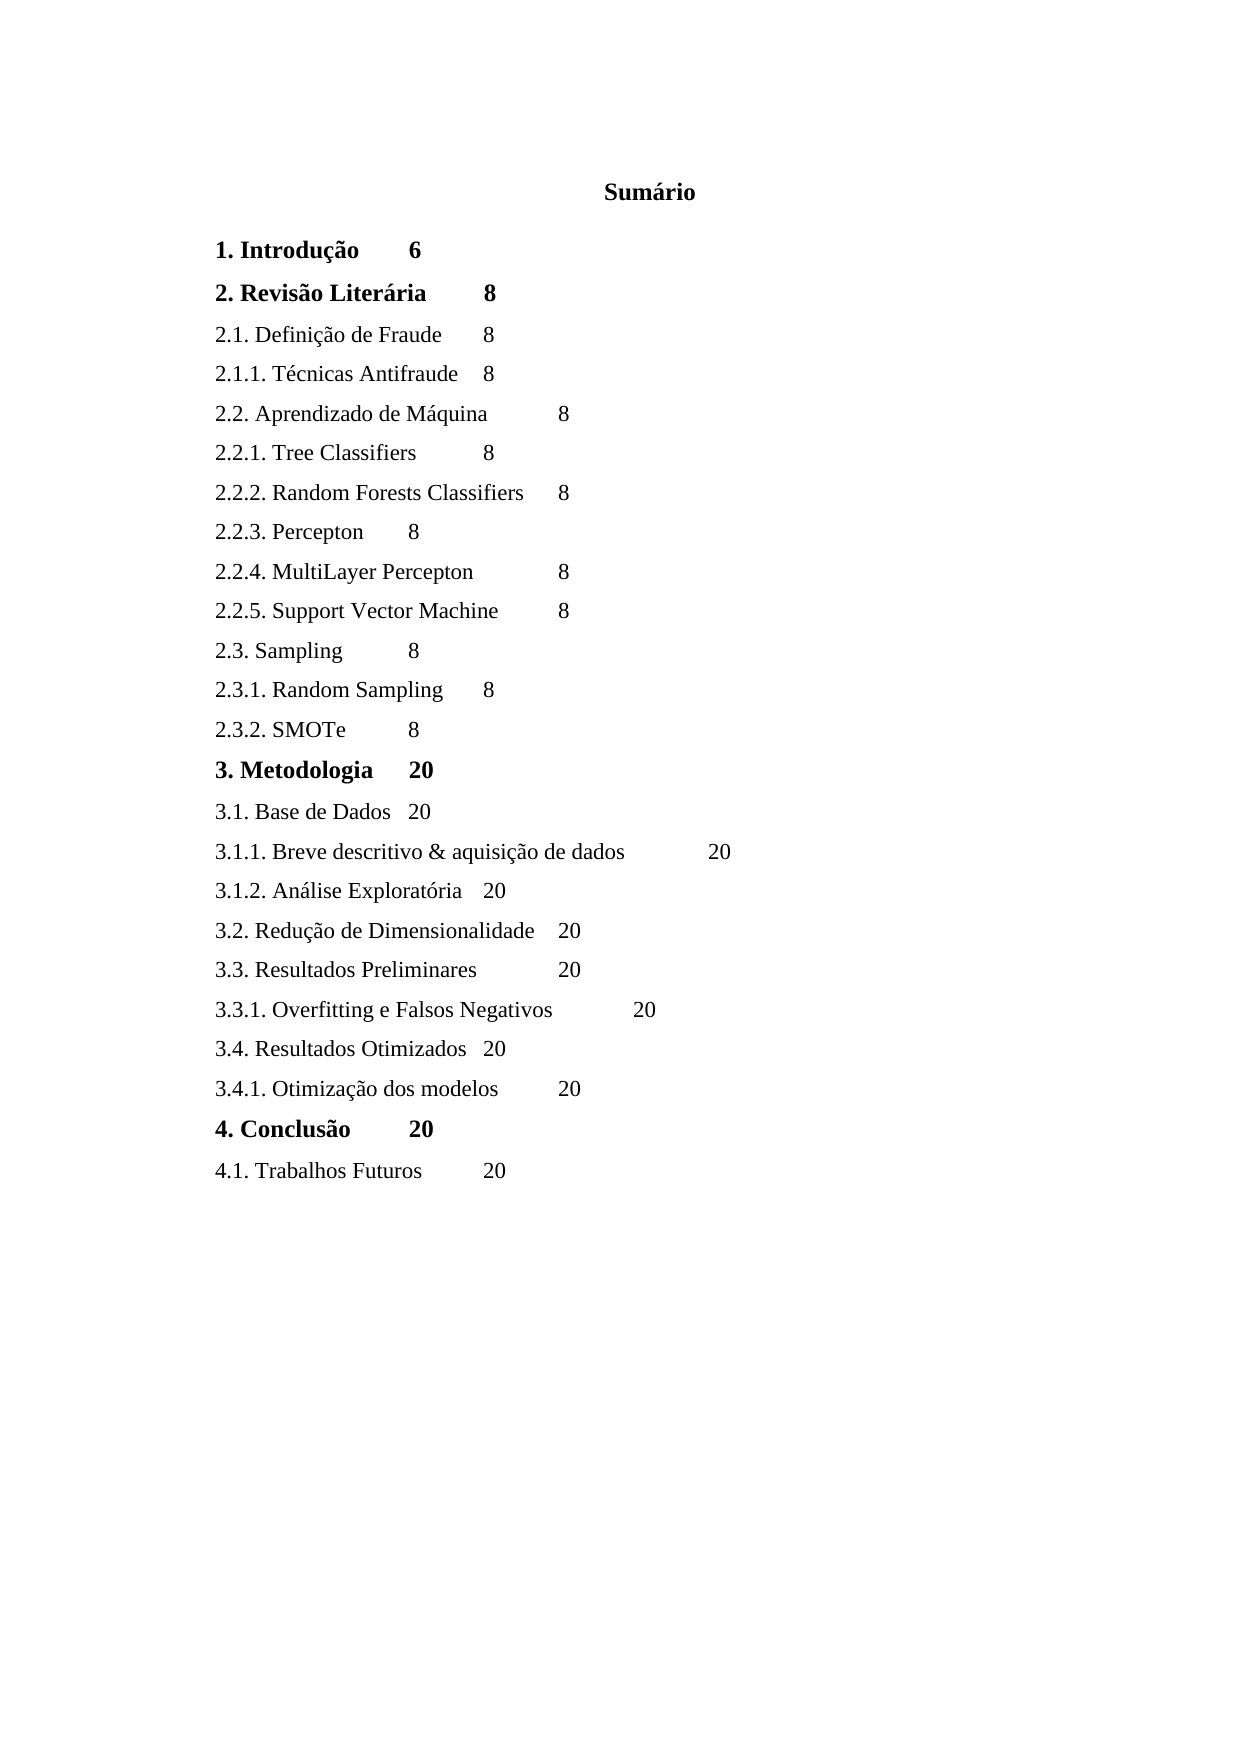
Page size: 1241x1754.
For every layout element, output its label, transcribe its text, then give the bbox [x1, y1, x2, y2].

text 2.3.2. SMOTe 8 [215, 716, 1122, 742]
text 3.1. Base de Dados 20 [177, 798, 1122, 825]
text 2.2.1. Tree Classifiers 8 [215, 439, 1122, 466]
subtitle 1. Introdução 6 [177, 235, 1122, 263]
text 3.1.2. Análise Exploratória 20 [177, 877, 1122, 904]
text 3.1.1. Breve descritivo & aquisição de dados 20 [177, 838, 1122, 864]
text 4. Conclusão 20 [215, 1114, 1122, 1143]
text 2.2.2. Random Forests Classifiers 8 [215, 479, 1122, 505]
text 2. Revisão Literária 8 [215, 278, 1122, 307]
text 3.3. Resultados Preliminares 20 [177, 956, 1122, 983]
text 2.2.3. Percepton 8 [215, 518, 1122, 545]
text 2.3.1. Random Sampling 8 [215, 676, 1122, 703]
text 3.2. Redução de Dimensionalidade 20 [177, 917, 1122, 943]
text 2.1. Definição de Fraude 8 [215, 321, 1122, 347]
text 3. Metodologia 20 [215, 755, 1122, 784]
text 3.4.1. Otimização dos modelos 20 [177, 1075, 1122, 1101]
text 3.3.1. Overfitting e Falsos Negativos 20 [177, 996, 1122, 1022]
text 2.1.1. Técnicas Antifraude 8 [215, 360, 1122, 387]
text 2.3. Sampling 8 [215, 637, 1122, 663]
text 2.2.5. Support Vector Machine 8 [215, 597, 1122, 624]
text 2.2.4. MultiLayer Percepton 8 [215, 558, 1122, 584]
text 3.4. Resultados Otimizados 20 [177, 1035, 1122, 1062]
text 4.1. Trabalhos Futuros 20 [177, 1157, 1122, 1184]
text 2.2. Aprendizado de Máquina 8 [215, 400, 1122, 426]
text Sumário [177, 177, 1122, 206]
